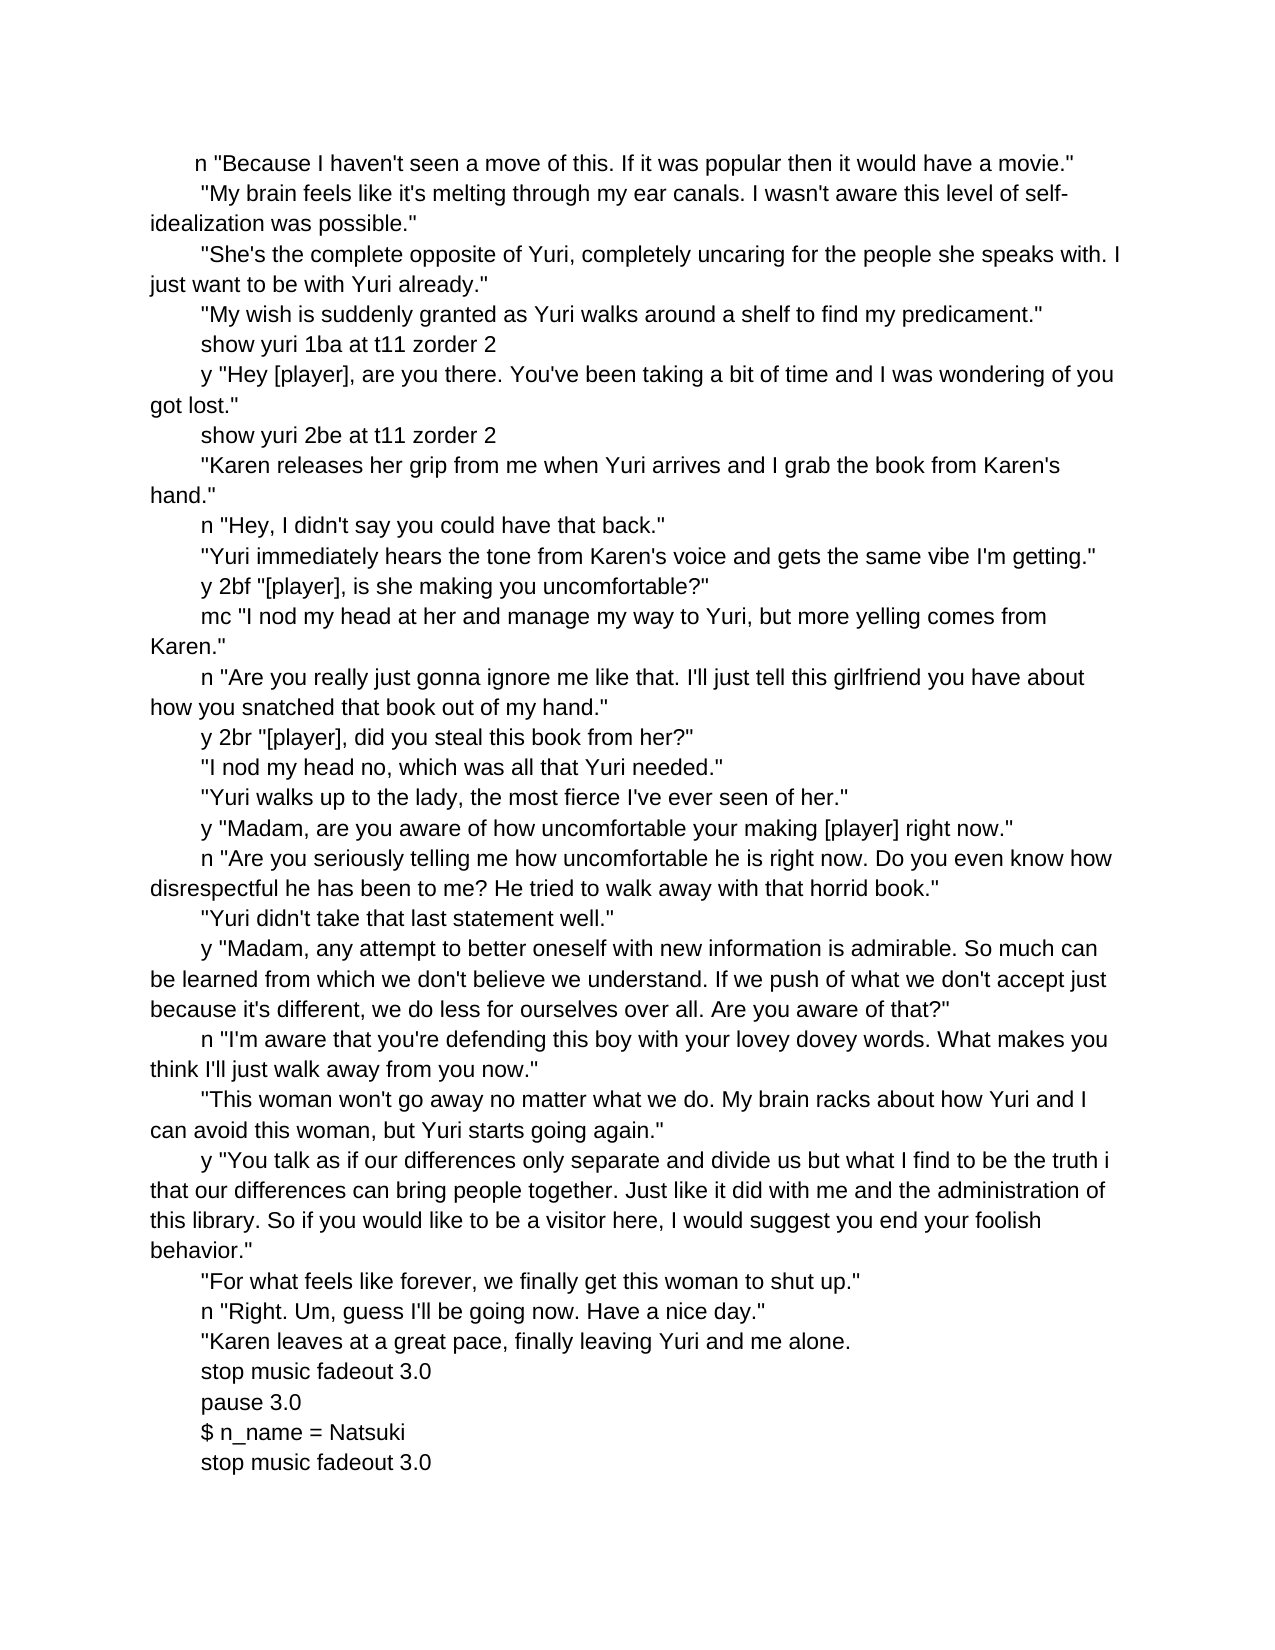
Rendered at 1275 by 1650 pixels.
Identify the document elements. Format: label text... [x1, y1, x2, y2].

text pause 3.0 [150, 1388, 1125, 1415]
text "Yuri immediately hears the tone from Karen's voice and gets the same vibe I'm getting." [150, 543, 1125, 569]
text "Yuri walks up to the lady, the most fierce I've ever seen of her." [150, 784, 1125, 811]
text "I nod my head no, which was all that Yuri needed." [150, 754, 1125, 781]
text "Karen leaves at a great pace, finally leaving Yuri and me alone. [150, 1328, 1125, 1354]
text "My wish is suddenly granted as Yuri walks around a shelf to find my predicament." [150, 301, 1125, 327]
text "Yuri didn't take that last statement well." [150, 905, 1125, 932]
text show yuri 1ba at t11 zorder 2 [150, 331, 1125, 358]
text y "Madam, any attempt to better oneself with new information is admirable. So much can be learned from which we don't believe we understand. If we push of what we don't accept just because it's different, we do less for ourselves over all. Are you aware of that?" [150, 935, 1125, 1022]
text $ n_name = Natsuki [150, 1419, 1125, 1445]
text "Karen releases her grip from me when Yuri arrives and I grab the book from Karen's hand." [150, 452, 1125, 509]
text n "Are you seriously telling me how uncomfortable he is right now. Do you even know how disrespectful he has been to me? He tried to walk away with that horrid book." [150, 845, 1125, 901]
text y "You talk as if our differences only separate and divide us but what I find to be the truth i that our differences can bring people together. Just like it did with me and the administration of this library. So if you would like to be a visitor here, I would suggest you end your foolish behavior." [150, 1147, 1125, 1264]
text y 2br "[player], did you steal this book from her?" [150, 724, 1125, 750]
text "My brain feels like it's melting through my ear canals. I wasn't aware this level of self-idealization was possible." [150, 180, 1125, 237]
text n "Because I haven't seen a move of this. If it was popular then it would have a movie." [150, 150, 1125, 176]
text "She's the complete opposite of Yuri, completely uncaring for the people she speaks with. I just want to be with Yuri already." [150, 241, 1125, 297]
text "For what feels like forever, we finally get this woman to shut up." [150, 1268, 1125, 1294]
text n "Hey, I didn't say you could have that back." [150, 512, 1125, 539]
text y 2bf "[player], is she making you uncomfortable?" [150, 573, 1125, 599]
text y "Madam, are you aware of how uncomfortable your making [player] right now." [150, 814, 1125, 841]
text stop music fadeout 3.0 [150, 1358, 1125, 1385]
text "This woman won't go away no matter what we do. My brain racks about how Yuri and I can avoid this woman, but Yuri starts going again." [150, 1086, 1125, 1143]
text n "Are you really just gonna ignore me like that. I'll just tell this girlfriend you have about how you snatched that book out of my hand." [150, 663, 1125, 720]
text y "Hey [player], are you there. You've been taking a bit of time and I was wondering of you got lost." [150, 361, 1125, 418]
text n "I'm aware that you're defending this boy with your lovey dovey words. What makes you think I'll just walk away from you now." [150, 1026, 1125, 1083]
text stop music fadeout 3.0 [150, 1449, 1125, 1475]
text show yuri 2be at t11 zorder 2 [150, 422, 1125, 448]
text mc "I nod my head at her and manage my way to Yuri, but more yelling comes from Karen." [150, 603, 1125, 660]
text n "Right. Um, guess I'll be going now. Have a nice day." [150, 1298, 1125, 1324]
